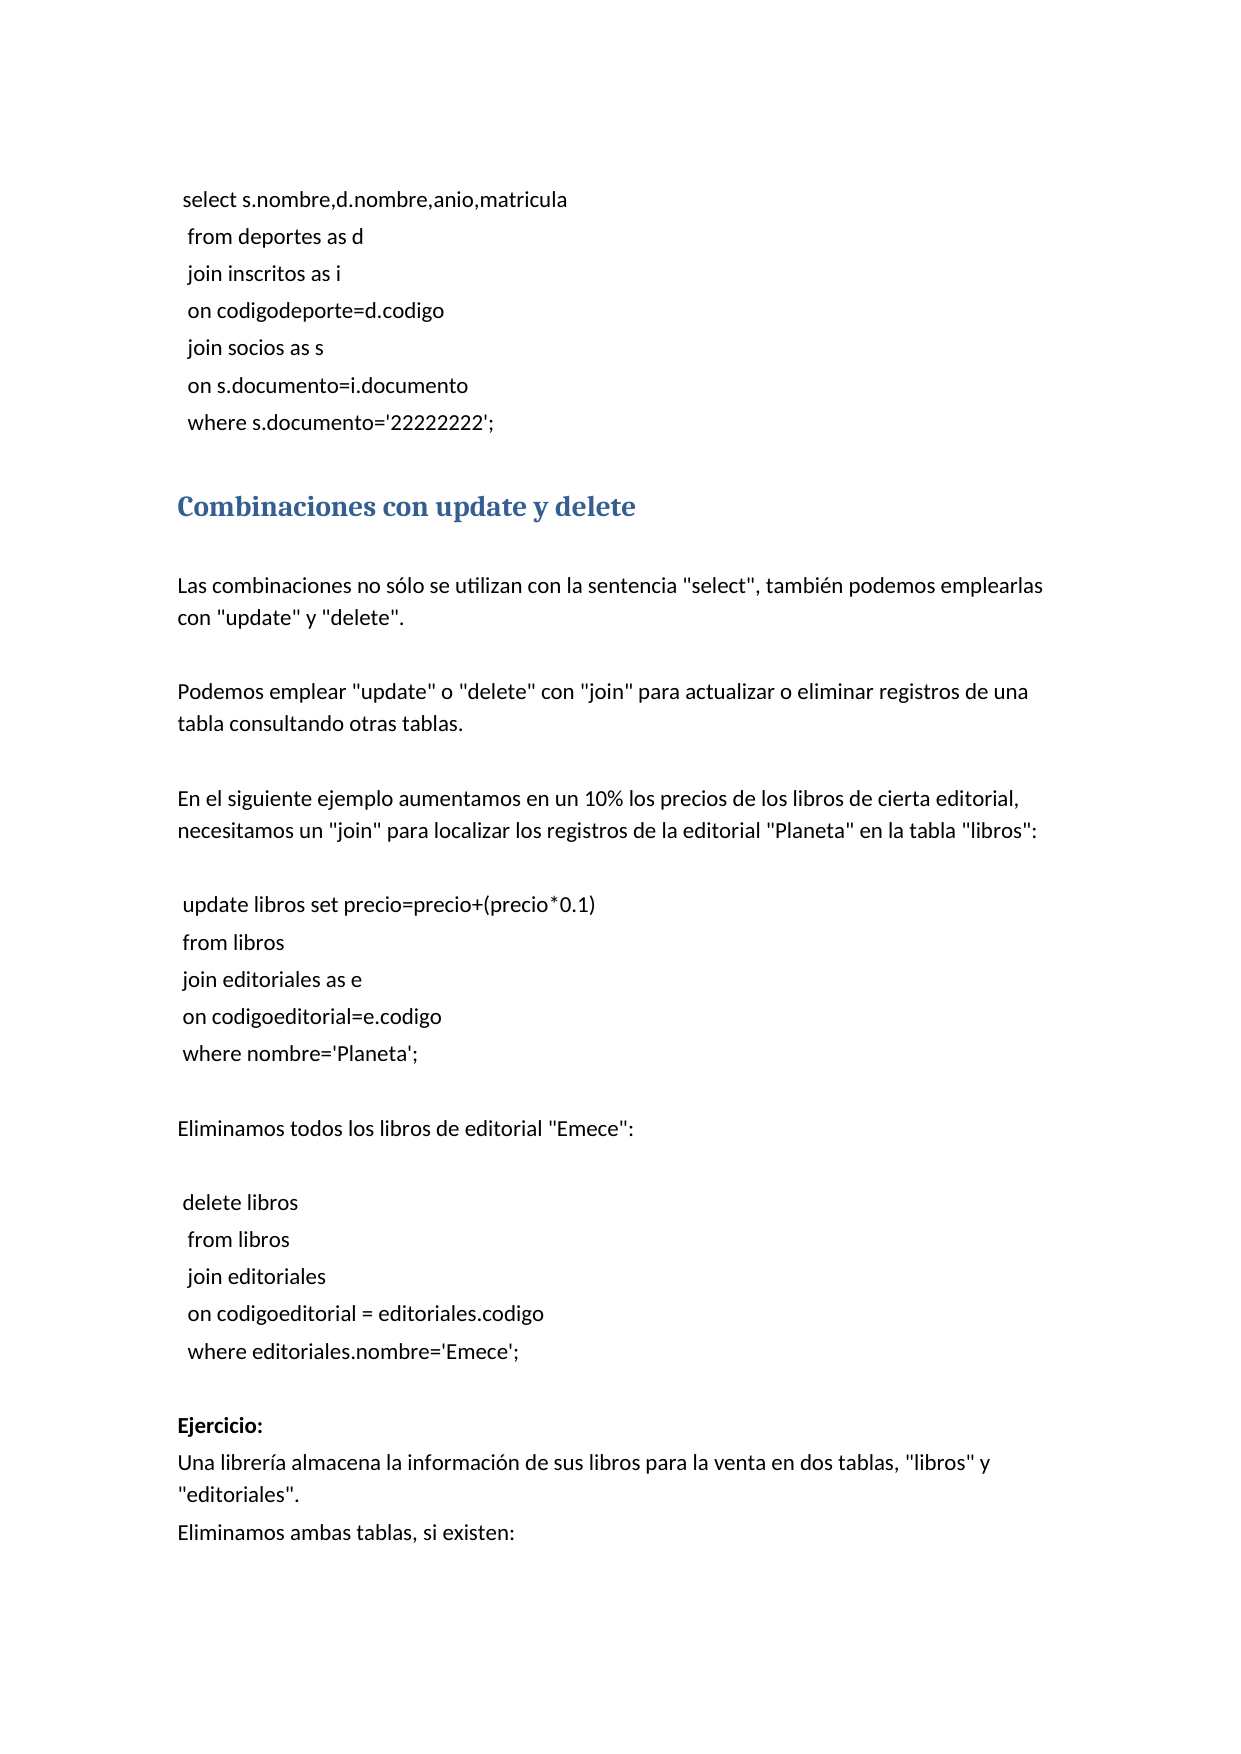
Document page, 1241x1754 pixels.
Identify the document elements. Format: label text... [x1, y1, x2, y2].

text from libros [177, 928, 1063, 956]
text from libros [177, 1225, 1063, 1253]
text on s.documento=i.documento [177, 371, 1063, 399]
text join editoriales as e [177, 965, 1063, 993]
text Eliminamos ambas tablas, si existen: [177, 1518, 1063, 1546]
text Una librería almacena la información de sus libros para la venta en dos tablas, "libros" y "editoriales". [177, 1448, 1063, 1508]
text Ejercicio: [177, 1411, 1063, 1439]
text on codigodeporte=d.codigo [177, 296, 1063, 324]
text where nombre='Planeta'; [177, 1039, 1063, 1067]
text join editoriales [177, 1262, 1063, 1290]
text from deportes as d [177, 222, 1063, 250]
subtitle Combinaciones con update y delete [177, 490, 1063, 524]
text on codigoeditorial=e.codigo [177, 1002, 1063, 1030]
text join socios as s [177, 333, 1063, 362]
text Podemos emplear "update" o "delete" con "join" para actualizar o eliminar registros de una tabla consultando otras tablas. [177, 677, 1063, 738]
text select s.nombre,d.nombre,anio,matricula [177, 185, 1063, 213]
text on codigoeditorial = editoriales.codigo [177, 1299, 1063, 1328]
text where editoriales.nombre='Emece'; [177, 1337, 1063, 1365]
text where s.documento='22222222'; [177, 408, 1063, 436]
text update libros set precio=precio+(precio*0.1) [177, 891, 1063, 918]
text join inscritos as i [177, 259, 1063, 287]
text delete libros [177, 1188, 1063, 1216]
text Eliminamos todos los libros de editorial "Emece": [177, 1114, 1063, 1142]
text Las combinaciones no sólo se utilizan con la sentencia "select", también podemos emplearlas con "update" y "delete". [177, 571, 1063, 631]
text En el siguiente ejemplo aumentamos en un 10% los precios de los libros de cierta editorial, necesitamos un "join" para localizar los registros de la editorial "Planeta" en la tabla "libros": [177, 784, 1063, 844]
